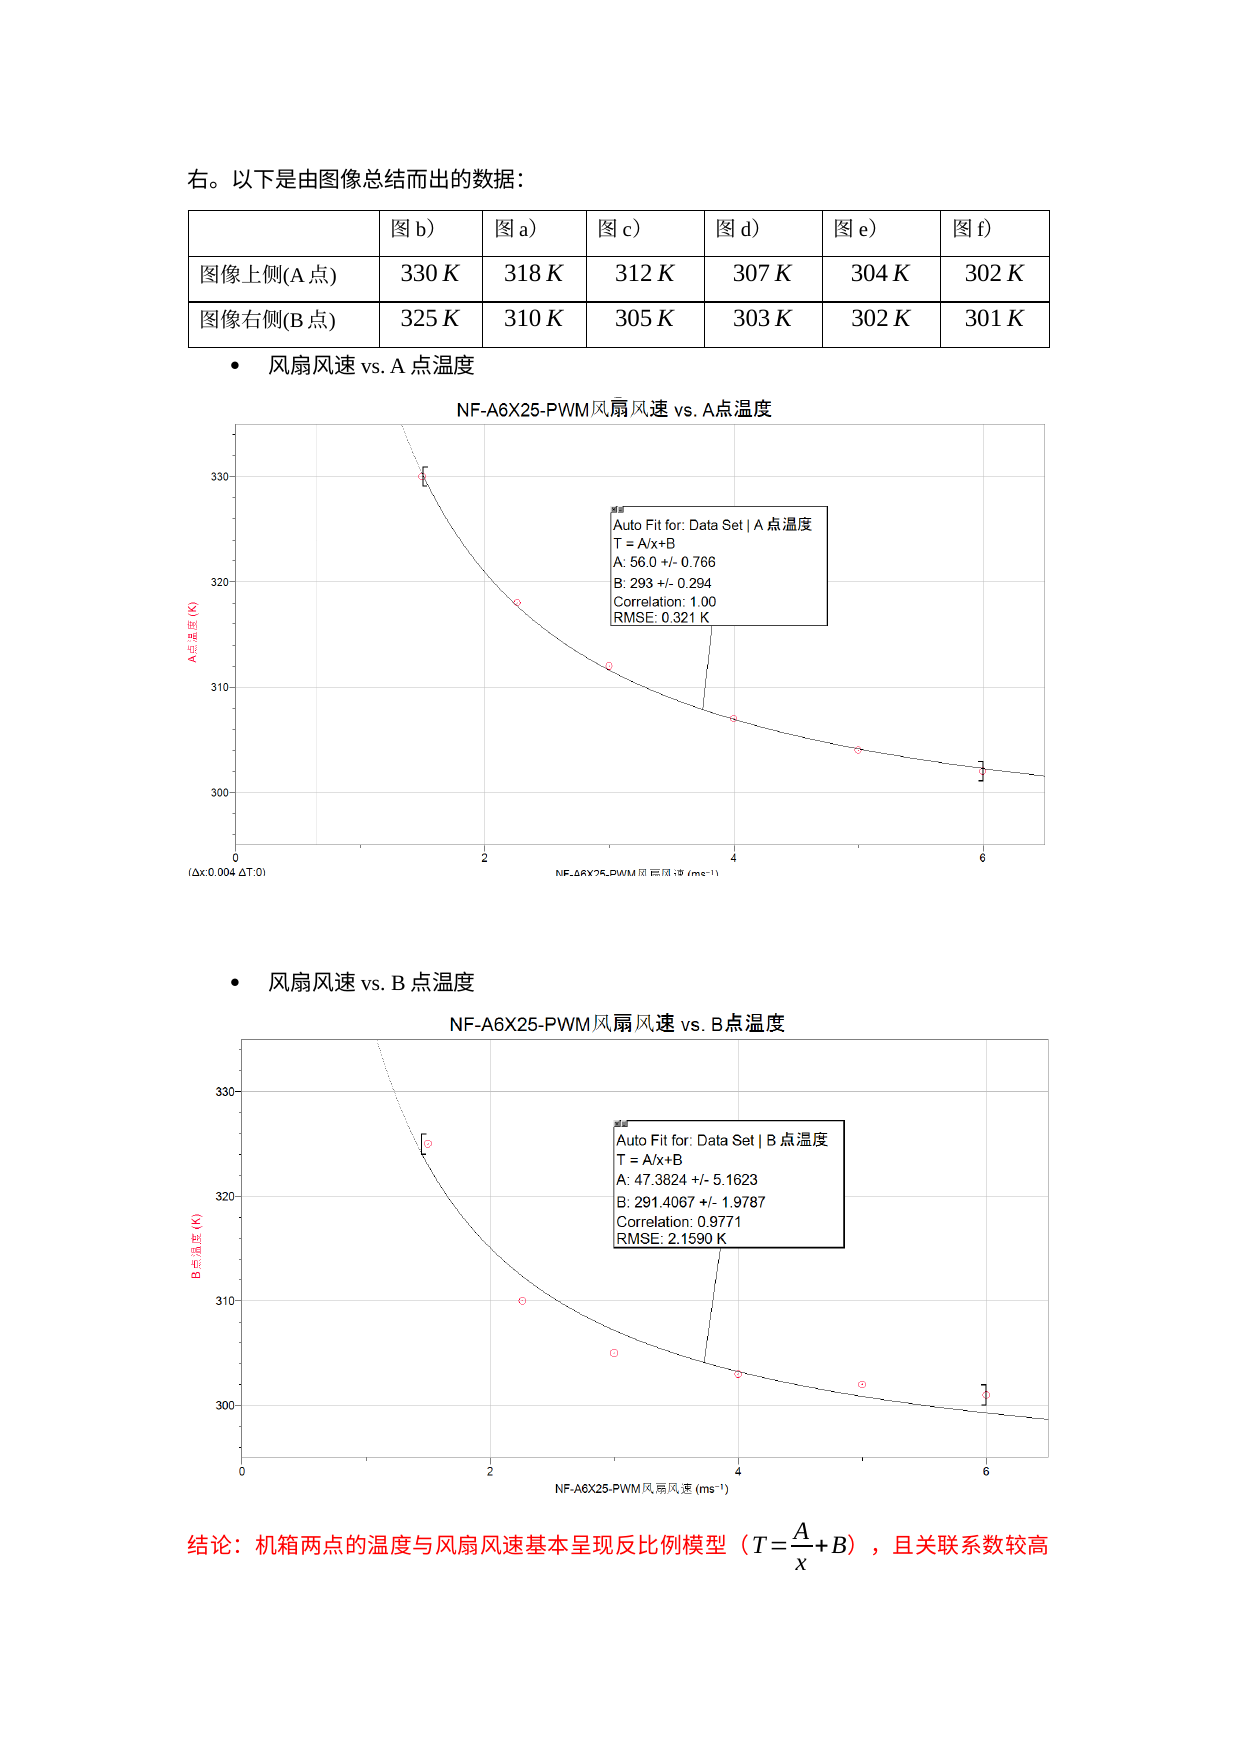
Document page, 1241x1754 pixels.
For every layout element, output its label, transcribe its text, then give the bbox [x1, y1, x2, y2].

table_header 图f） [941, 211, 1049, 256]
table_header 图b） [380, 211, 482, 256]
table_header 图a） [483, 211, 586, 256]
table_header 图e） [823, 211, 940, 256]
table_cell [380, 303, 482, 347]
list 风扇风速vs. A点温度 [231, 348, 1050, 380]
table_cell [587, 303, 704, 347]
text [187, 1514, 1050, 1579]
table_cell [483, 303, 586, 347]
table_cell [823, 303, 940, 347]
table_cell [823, 257, 940, 301]
table_cell [380, 257, 482, 301]
table_cell 图像上侧(A点) [189, 257, 379, 301]
picture [187, 1013, 1050, 1496]
picture [185, 397, 1045, 875]
table_cell 图像右侧(B点) [189, 303, 379, 347]
table_cell [941, 303, 1049, 347]
table_cell [705, 303, 822, 347]
table_header 图d） [705, 211, 822, 256]
table_header [189, 211, 379, 256]
table_cell [705, 257, 822, 301]
table_cell [941, 257, 1049, 301]
table_header 图c） [587, 211, 704, 256]
table_cell [587, 257, 704, 301]
table_cell [483, 257, 586, 301]
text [187, 162, 1050, 194]
